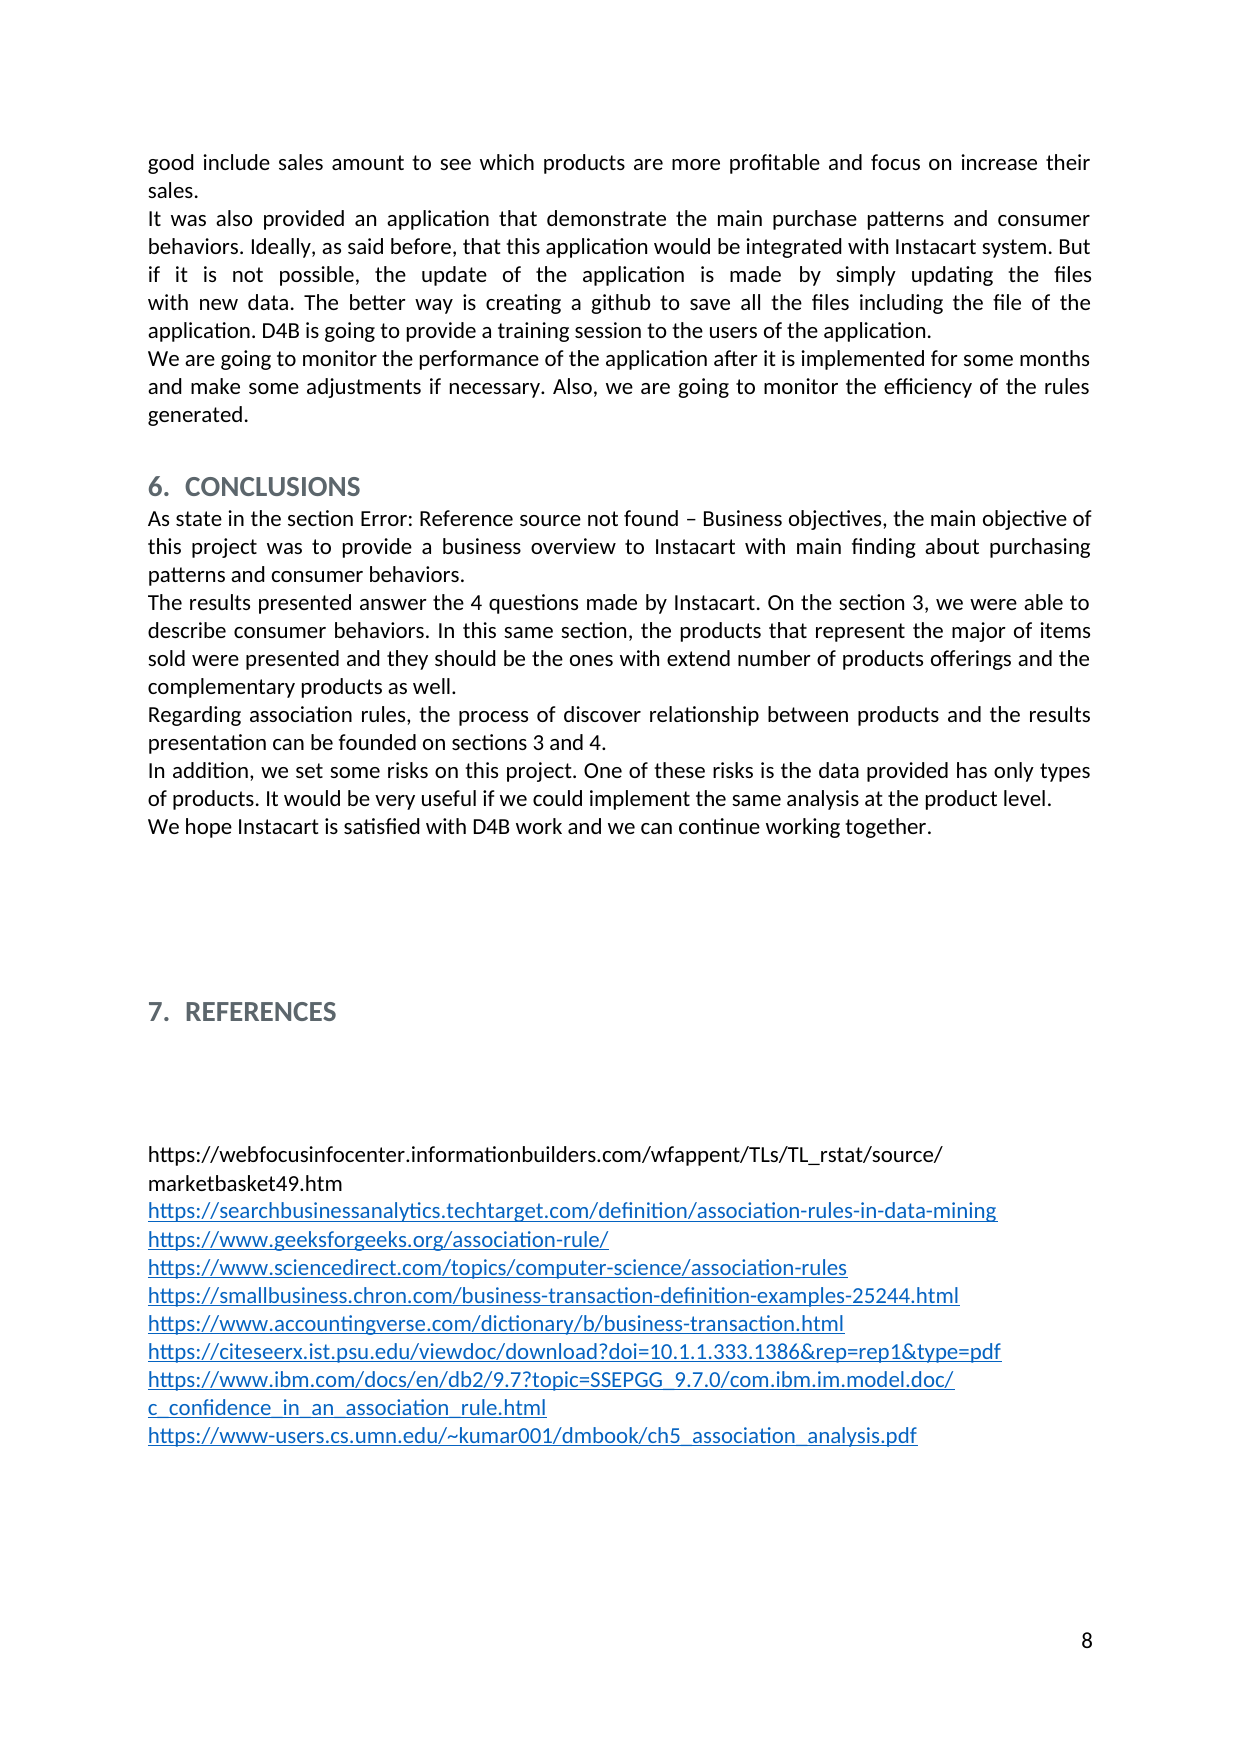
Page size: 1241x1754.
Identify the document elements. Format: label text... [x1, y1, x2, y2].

text https://www.sciencedirect.com/topics/computer-science/association-rules [148, 1253, 1092, 1281]
text https://searchbusinessanalytics.techtarget.com/definition/association-rules-in-data-mining [148, 1197, 1092, 1225]
subtitle REFERENCES [148, 993, 1092, 1028]
text Regarding association rules, the process of discover relationship between products and the results presentation can be founded on sections 3 and 4. [148, 700, 1092, 756]
text The results presented answer the 4 questions made by Instacart. On the section 3, we were able to describe consumer behaviors. In this same section, the products that represent the major of items sold were presented and they should be the ones with extend number of products offerings and the complementary products as well. [148, 588, 1092, 700]
text https://www.geeksforgeeks.org/association-rule/ [148, 1225, 1092, 1253]
text We hope Instacart is satisfied with D4B work and we can continue working together. [148, 812, 1092, 840]
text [148, 148, 1092, 204]
text In addition, we set some risks on this project. One of these risks is the data provided has only types of products. It would be very useful if we could implement the same analysis at the product level. [148, 756, 1092, 812]
subtitle CONCLUSIONS [148, 468, 1092, 504]
text https://www-users.cs.umn.edu/~kumar001/dmbook/ch5_association_analysis.pdf [148, 1421, 1092, 1449]
text https://citeseerx.ist.psu.edu/viewdoc/download?doi=10.1.1.333.1386&rep=rep1&type=pdf [148, 1337, 1092, 1365]
text https://webfocusinfocenter.informationbuilders.com/wfappent/TLs/TL_rstat/source/marketbasket49.htm [148, 1141, 1092, 1197]
text It was also provided an application that demonstrate the main purchase patterns and consumer behaviors. Ideally, as said before, that this application would be integrated with Instacart system. But if it is not possible, the update of the application is made by simply updating the files with new data. The better way is creating a github to save all the files including the file of the application. D4B is going to provide a training session to the users of the application. [148, 204, 1092, 344]
text We are going to monitor the performance of the application after it is implemented for some months and make some adjustments if necessary. Also, we are going to monitor the efficiency of the rules generated. [148, 344, 1092, 428]
text https://www.accountingverse.com/dictionary/b/business-transaction.html [148, 1309, 1092, 1337]
text https://smallbusiness.chron.com/business-transaction-definition-examples-25244.html [148, 1281, 1092, 1309]
text https://www.ibm.com/docs/en/db2/9.7?topic=SSEPGG_9.7.0/com.ibm.im.model.doc/c_confidence_in_an_association_rule.html [148, 1365, 1092, 1421]
